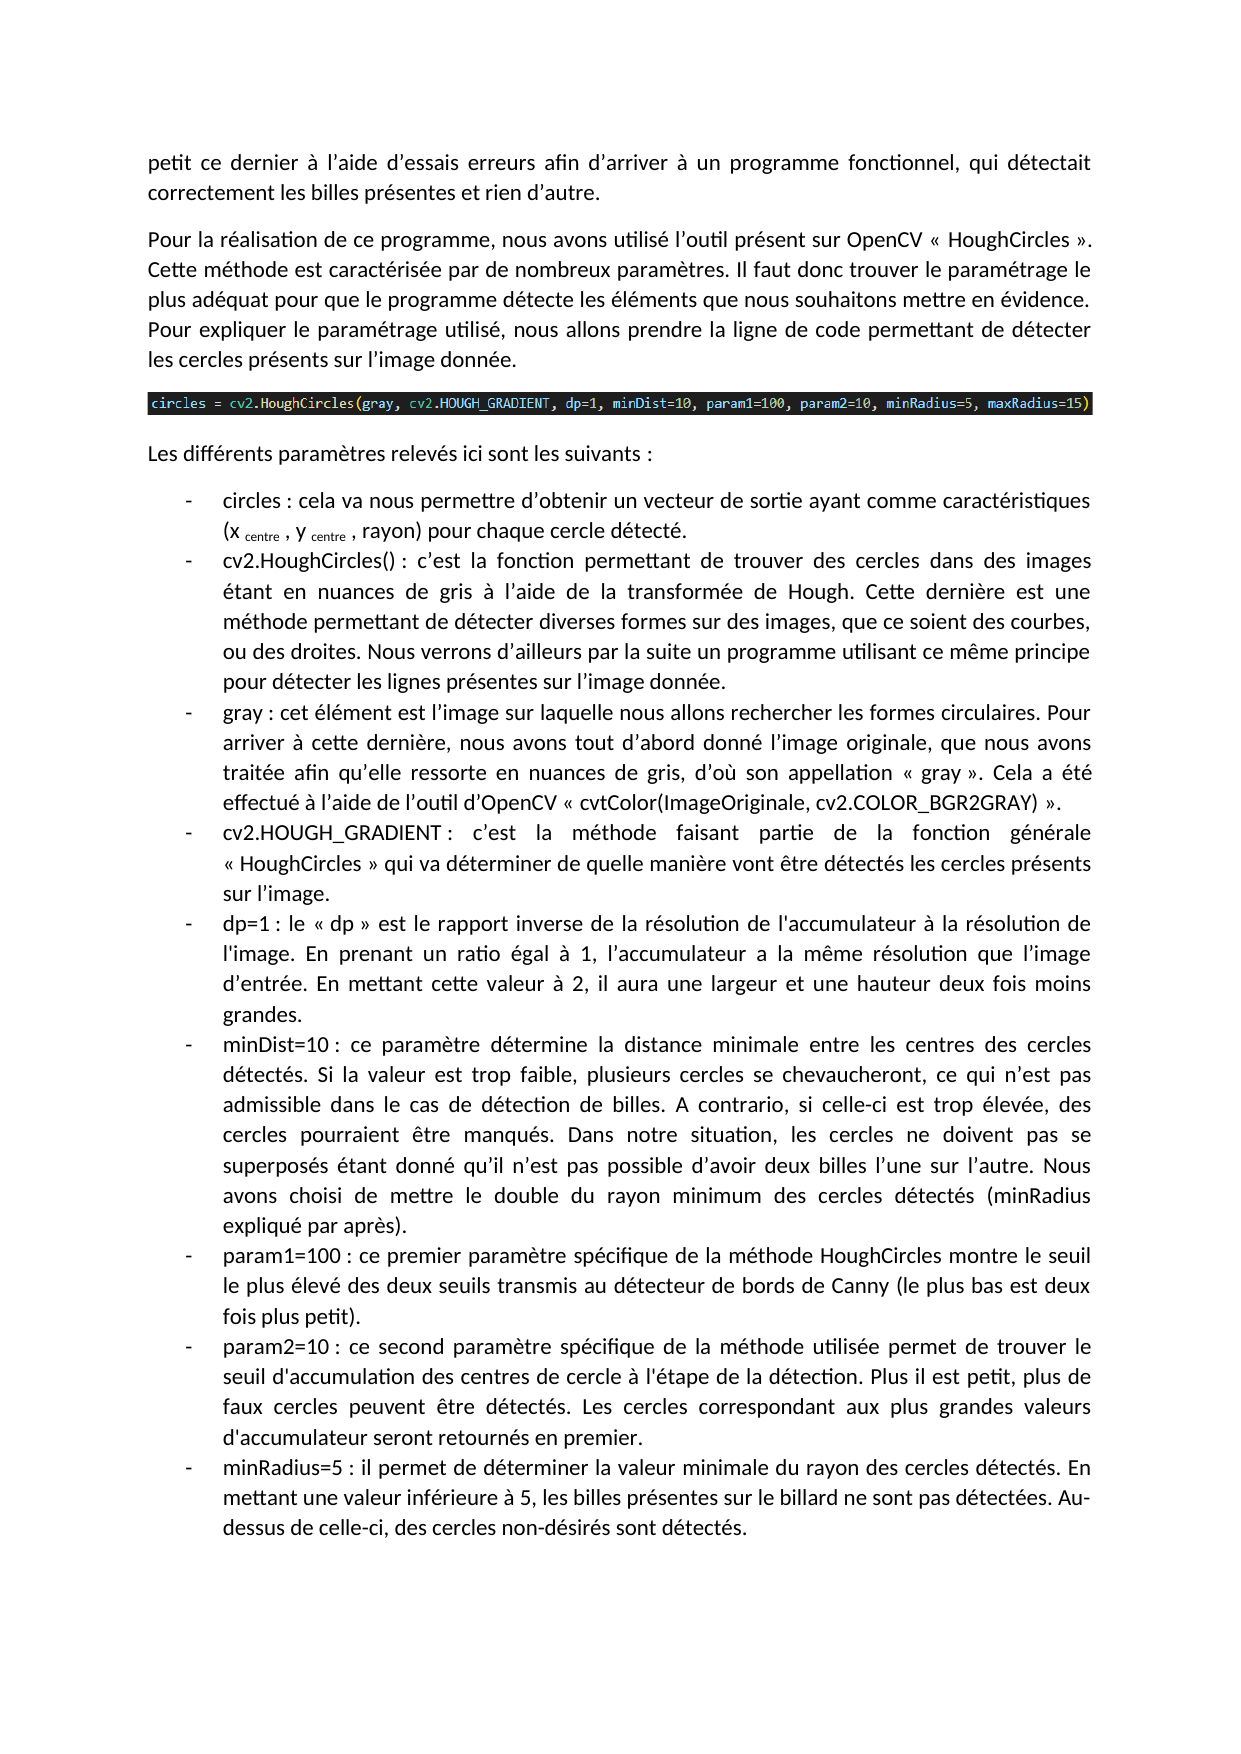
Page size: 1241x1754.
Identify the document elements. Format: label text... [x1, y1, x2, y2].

text Pour la réalisation de ce programme, nous avons utilisé l’outil présent sur OpenCV « HoughCircles ». Cette méthode est caractérisée par de nombreux paramètres. Il faut donc trouver le paramétrage le plus adéquat pour que le programme détecte les éléments que nous souhaitons mettre en évidence. Pour expliquer le paramétrage utilisé, nous allons prendre la ligne de code permettant de détecter les cercles présents sur l’image donnée. [148, 225, 1093, 373]
list minRadius=5 : il permet de déterminer la valeur minimale du rayon des cercles détectés. En mettant une valeur inférieure à 5, les billes présentes sur le billard ne sont pas détectées. Au-dessus de celle-ci, des cercles non-désirés sont détectés. [185, 1453, 1093, 1541]
list cv2.HoughCircles() : c’est la fonction permettant de trouver des cercles dans des images étant en nuances de gris à l’aide de la transformée de Hough. Cette dernière est une méthode permettant de détecter diverses formes sur des images, que ce soient des courbes, ou des droites. Nous verrons d’ailleurs par la suite un programme utilisant ce même principe pour détecter les lignes présentes sur l’image donnée. [185, 547, 1093, 695]
list minDist=10 : ce paramètre détermine la distance minimale entre les centres des cercles détectés. Si la valeur est trop faible, plusieurs cercles se chevaucheront, ce qui n’est pas admissible dans le cas de détection de billes. A contrario, si celle-ci est trop élevée, des cercles pourraient être manqués. Dans notre situation, les cercles ne doivent pas se superposés étant donné qu’il n’est pas possible d’avoir deux billes l’une sur l’autre. Nous avons choisi de mettre le double du rayon minimum des cercles détectés (minRadius expliqué par après). [185, 1030, 1093, 1239]
list circles : cela va nous permettre d’obtenir un vecteur de sortie ayant comme caractéristiques (x centre , y centre , rayon) pour chaque cercle détecté. [185, 486, 1093, 544]
list param2=10 : ce second paramètre spécifique de la méthode utilisée permet de trouver le seuil d'accumulation des centres de cercle à l'étape de la détection. Plus il est petit, plus de faux cercles peuvent être détectés. Les cercles correspondant aux plus grandes valeurs d'accumulateur seront retournés en premier. [185, 1332, 1093, 1451]
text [148, 148, 1093, 206]
picture [147, 392, 1093, 415]
list dp=1 : le « dp » est le rapport inverse de la résolution de l'accumulateur à la résolution de l'image. En prenant un ratio égal à 1, l’accumulateur a la même résolution que l’image d’entrée. En mettant cette valeur à 2, il aura une largeur et une hauteur deux fois moins grandes. [185, 909, 1093, 1028]
text Les différents paramètres relevés ici sont les suivants : [148, 439, 1093, 467]
list param1=100 : ce premier paramètre spécifique de la méthode HoughCircles montre le seuil le plus élevé des deux seuils transmis au détecteur de bords de Canny (le plus bas est deux fois plus petit). [185, 1241, 1093, 1330]
list cv2.HOUGH_GRADIENT : c’est la méthode faisant partie de la fonction générale « HoughCircles » qui va déterminer de quelle manière vont être détectés les cercles présents sur l’image. [185, 818, 1093, 907]
list gray : cet élément est l’image sur laquelle nous allons rechercher les formes circulaires. Pour arriver à cette dernière, nous avons tout d’abord donné l’image originale, que nous avons traitée afin qu’elle ressorte en nuances de gris, d’où son appellation « gray ». Cela a été effectué à l’aide de l’outil d’OpenCV « cvtColor(ImageOriginale, cv2.COLOR_BGR2GRAY) ». [185, 698, 1093, 816]
